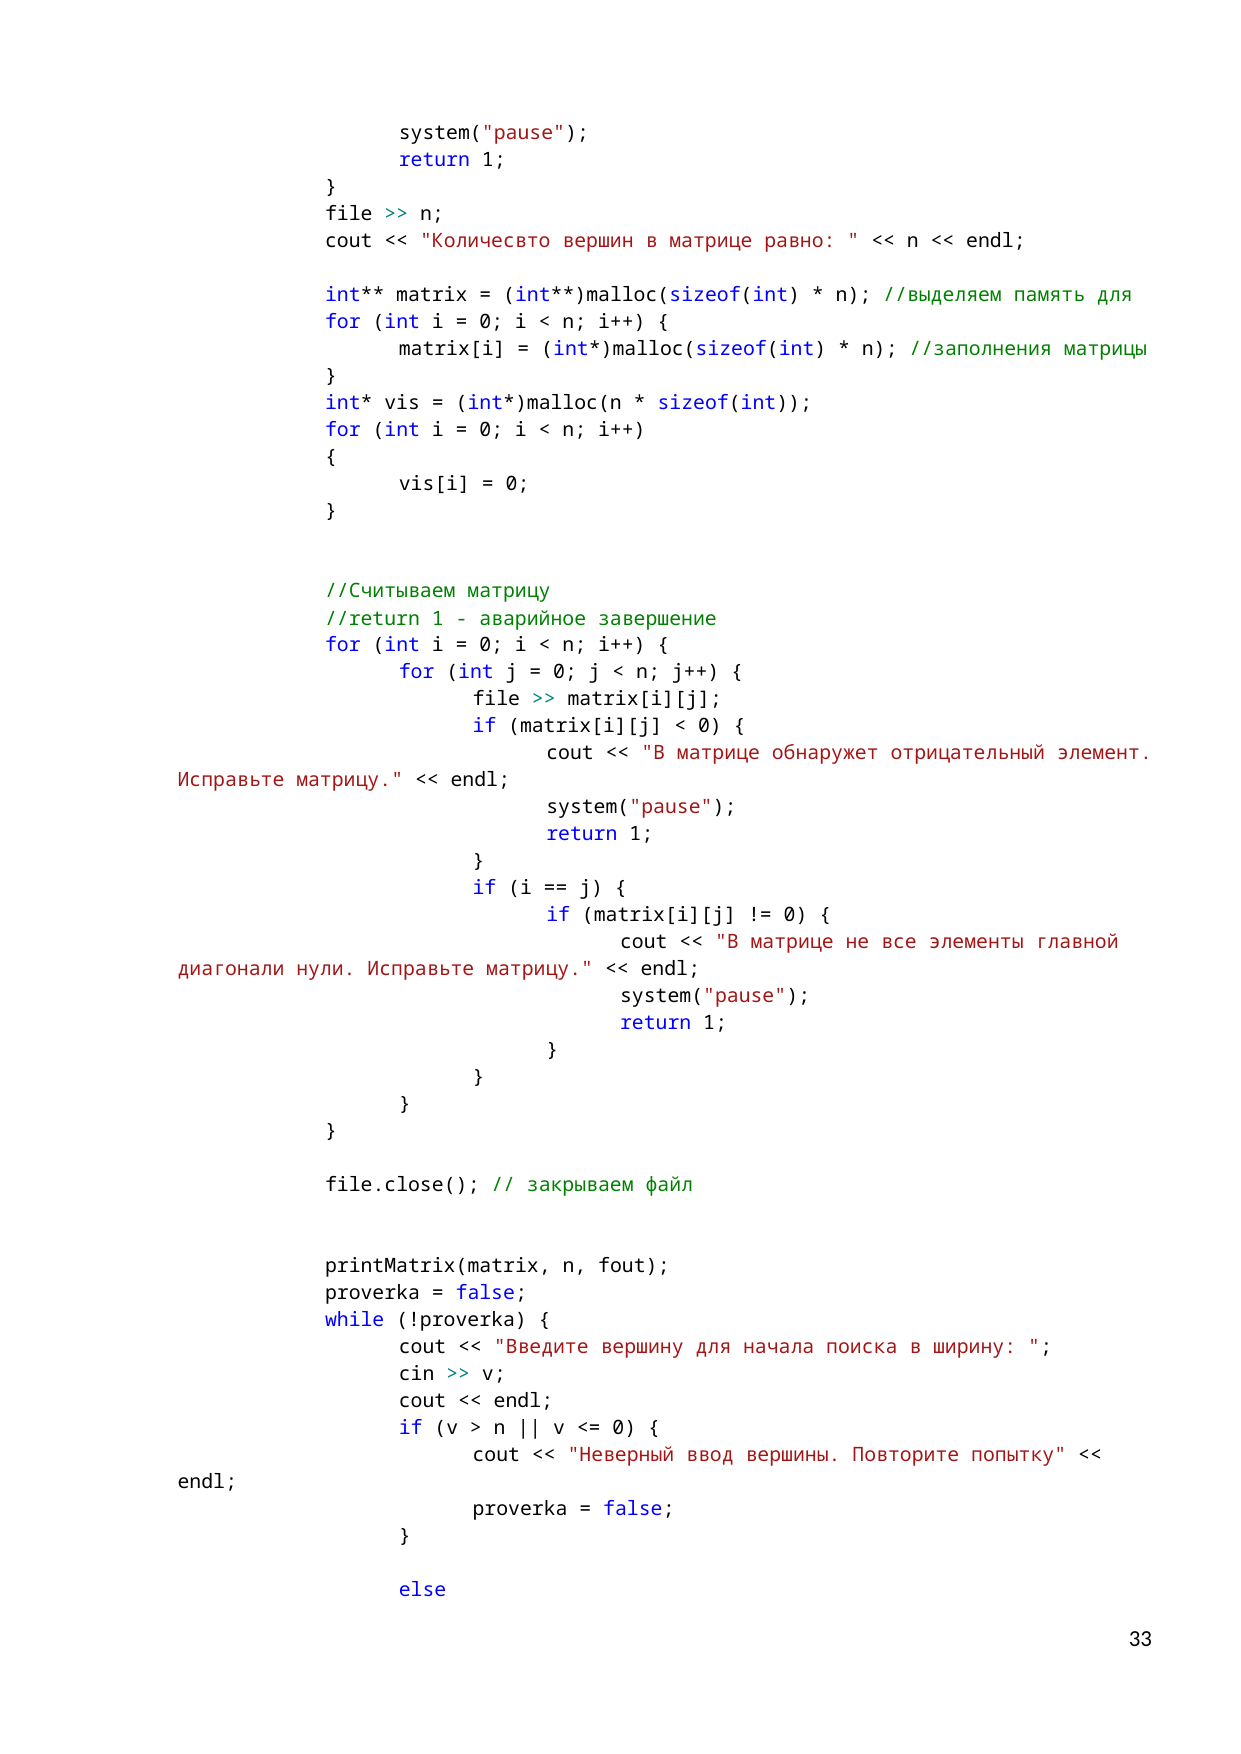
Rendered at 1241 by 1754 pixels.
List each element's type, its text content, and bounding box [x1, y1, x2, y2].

text printMatrix(matrix, n, fout); [177, 1251, 1152, 1278]
text return 1; [177, 819, 1152, 847]
text file.close(); // закрываем файл [177, 1170, 1152, 1197]
text for (int i = 0; i < n; i++) { [177, 631, 1152, 658]
text cin >> v; [177, 1359, 1152, 1386]
text //Считываем матрицу [177, 577, 1152, 604]
text cout << "Количесвто вершин в матрице равно: " << n << endl; [177, 226, 1152, 253]
text cout << endl; [177, 1386, 1152, 1413]
text vis[i] = 0; [177, 469, 1152, 496]
text } [177, 1035, 1152, 1062]
text for (int j = 0; j < n; j++) { [177, 658, 1152, 685]
text proverka = false; [177, 1278, 1152, 1305]
text cout << "Неверный ввод вершины. Повторите попытку" << endl; [177, 1440, 1152, 1494]
text for (int i = 0; i < n; i++) [177, 415, 1152, 442]
text if (matrix[i][j] != 0) { [177, 901, 1152, 927]
text return 1; [177, 1008, 1152, 1035]
text file >> n; [177, 199, 1152, 226]
text while (!proverka) { [177, 1305, 1152, 1332]
text cout << "В матрице обнаружет отрицательный элемент. Исправьте матрицу." << endl; [177, 739, 1152, 793]
text for (int i = 0; i < n; i++) { [177, 307, 1152, 334]
text cout << "Введите вершину для начала поиска в ширину: "; [177, 1332, 1152, 1359]
text file >> matrix[i][j]; [177, 685, 1152, 712]
text } [177, 1116, 1152, 1143]
text } [177, 847, 1152, 873]
text if (v > n || v <= 0) { [177, 1413, 1152, 1440]
text } [177, 1089, 1152, 1116]
text return 1; [177, 145, 1152, 172]
text system("pause"); [177, 981, 1152, 1008]
text int** matrix = (int**)malloc(sizeof(int) * n); //выделяем память для [177, 280, 1152, 307]
text } [177, 1062, 1152, 1089]
text proverka = false; [177, 1494, 1152, 1521]
text system("pause"); [177, 118, 1152, 145]
text int* vis = (int*)malloc(n * sizeof(int)); [177, 388, 1152, 415]
text } [177, 361, 1152, 388]
text cout << "В матрице не все элементы главной диагонали нули. Исправьте матрицу." << endl; [177, 927, 1152, 981]
text } [177, 172, 1152, 199]
text if (i == j) { [177, 873, 1152, 901]
text { [177, 442, 1152, 469]
text system("pause"); [177, 793, 1152, 819]
text } [177, 1521, 1152, 1548]
text matrix[i] = (int*)malloc(sizeof(int) * n); //заполнения матрицы [177, 334, 1152, 361]
text else [177, 1575, 1152, 1602]
text } [177, 496, 1152, 523]
text if (matrix[i][j] < 0) { [177, 712, 1152, 739]
text //return 1 - аварийное завершение [177, 604, 1152, 631]
